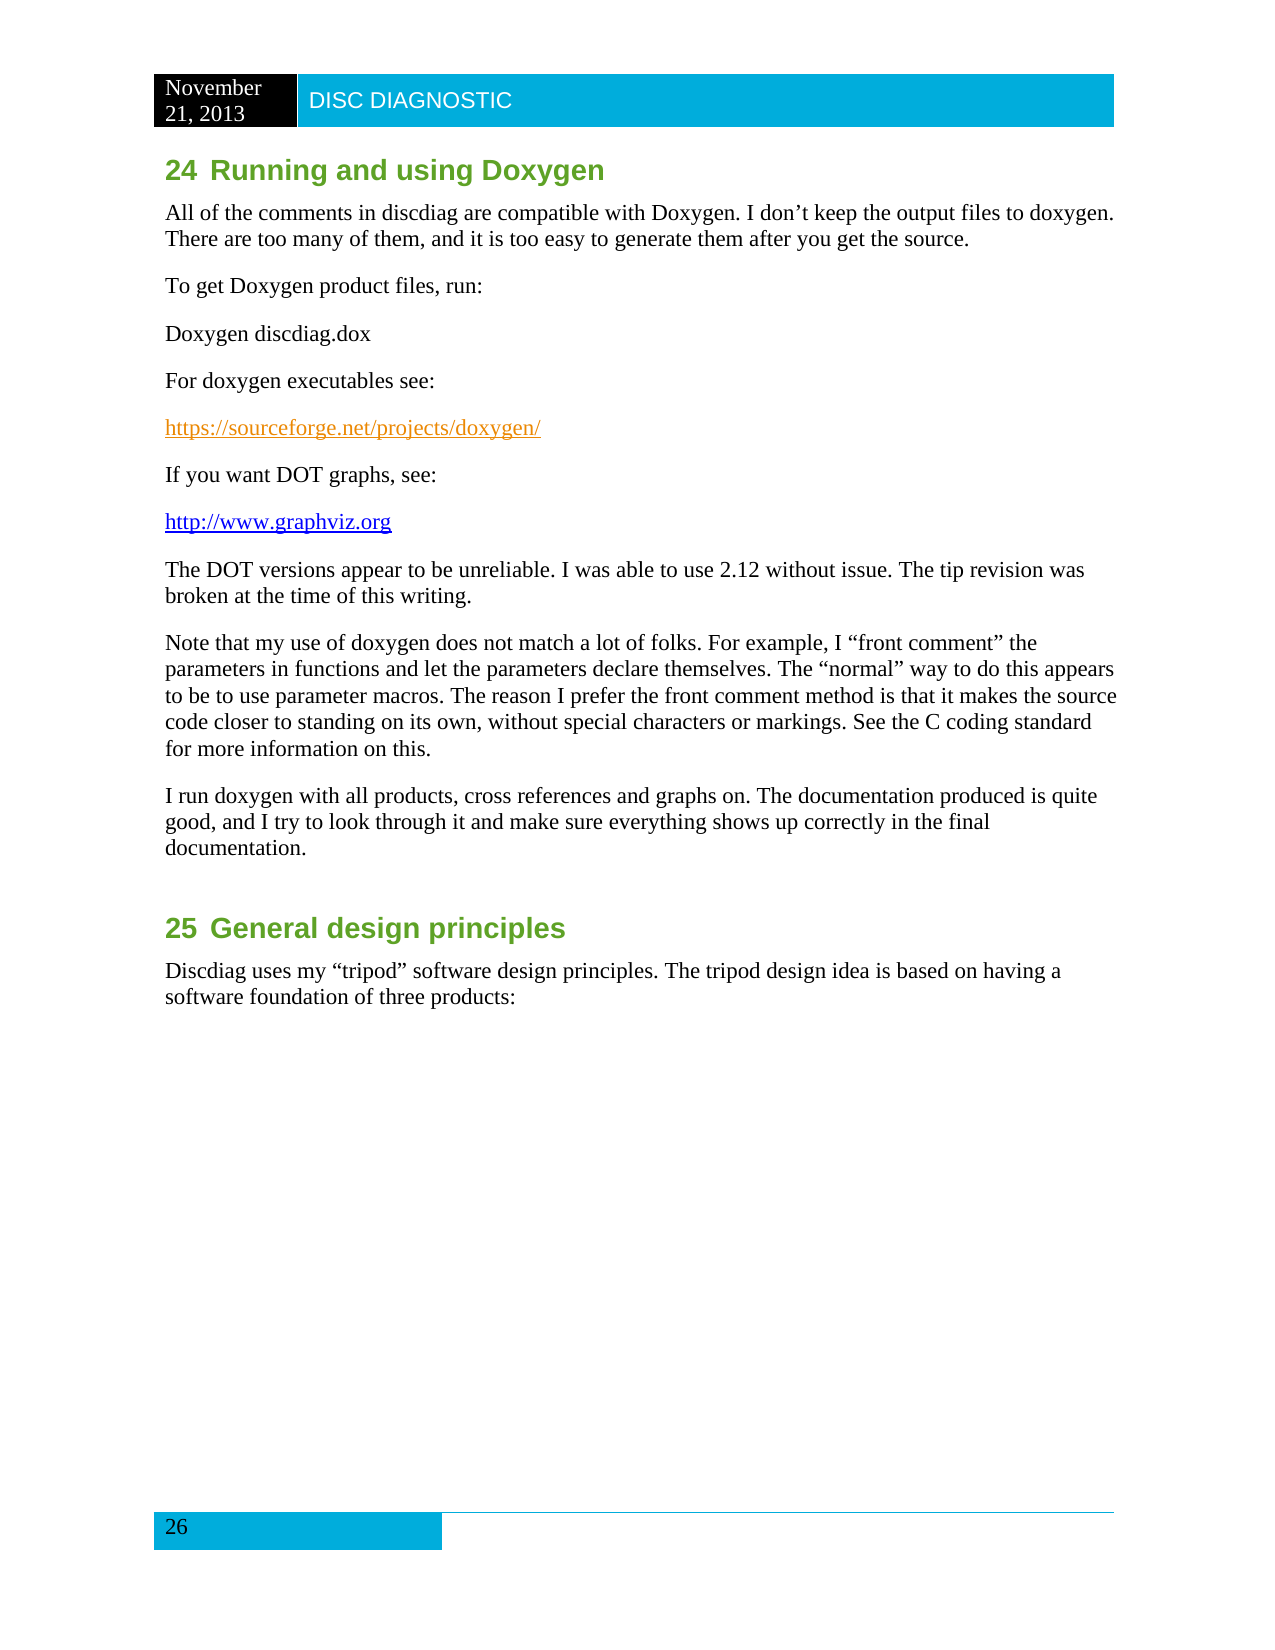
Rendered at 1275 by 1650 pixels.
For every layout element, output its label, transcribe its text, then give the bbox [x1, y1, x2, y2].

text I run doxygen with all products, cross references and graphs on. The documentation produced is quite good, and I try to look through it and make sure everything shows up correctly in the final documentation. [165, 782, 1125, 861]
text Discdiag uses my “tripod” software design principles. The tripod design idea is based on having a software foundation of three products: [165, 957, 1125, 1009]
subtitle Running and using Doxygen [165, 153, 1125, 186]
text For doxygen executables see: [165, 367, 1125, 393]
text The DOT versions appear to be unreliable. I was able to use 2.12 without issue. The tip revision was broken at the time of this writing. [165, 556, 1125, 608]
subtitle General design principles [165, 911, 1125, 944]
text https://sourceforge.net/projects/doxygen/ [165, 414, 1125, 440]
text To get Doxygen product files, run: [165, 272, 1125, 299]
text http://www.graphviz.org [165, 508, 1125, 535]
text Doxygen discdiag.dox [165, 320, 1125, 346]
text If you want DOT graphs, see: [165, 461, 1125, 488]
text Note that my use of doxygen does not match a lot of folks. For example, I “front comment” the parameters in functions and let the parameters declare themselves. The “normal” way to do this appears to be to use parameter macros. The reason I prefer the front comment method is that it makes the source code closer to standing on its own, without special characters or markings. See the C coding standard for more information on this. [165, 629, 1125, 761]
